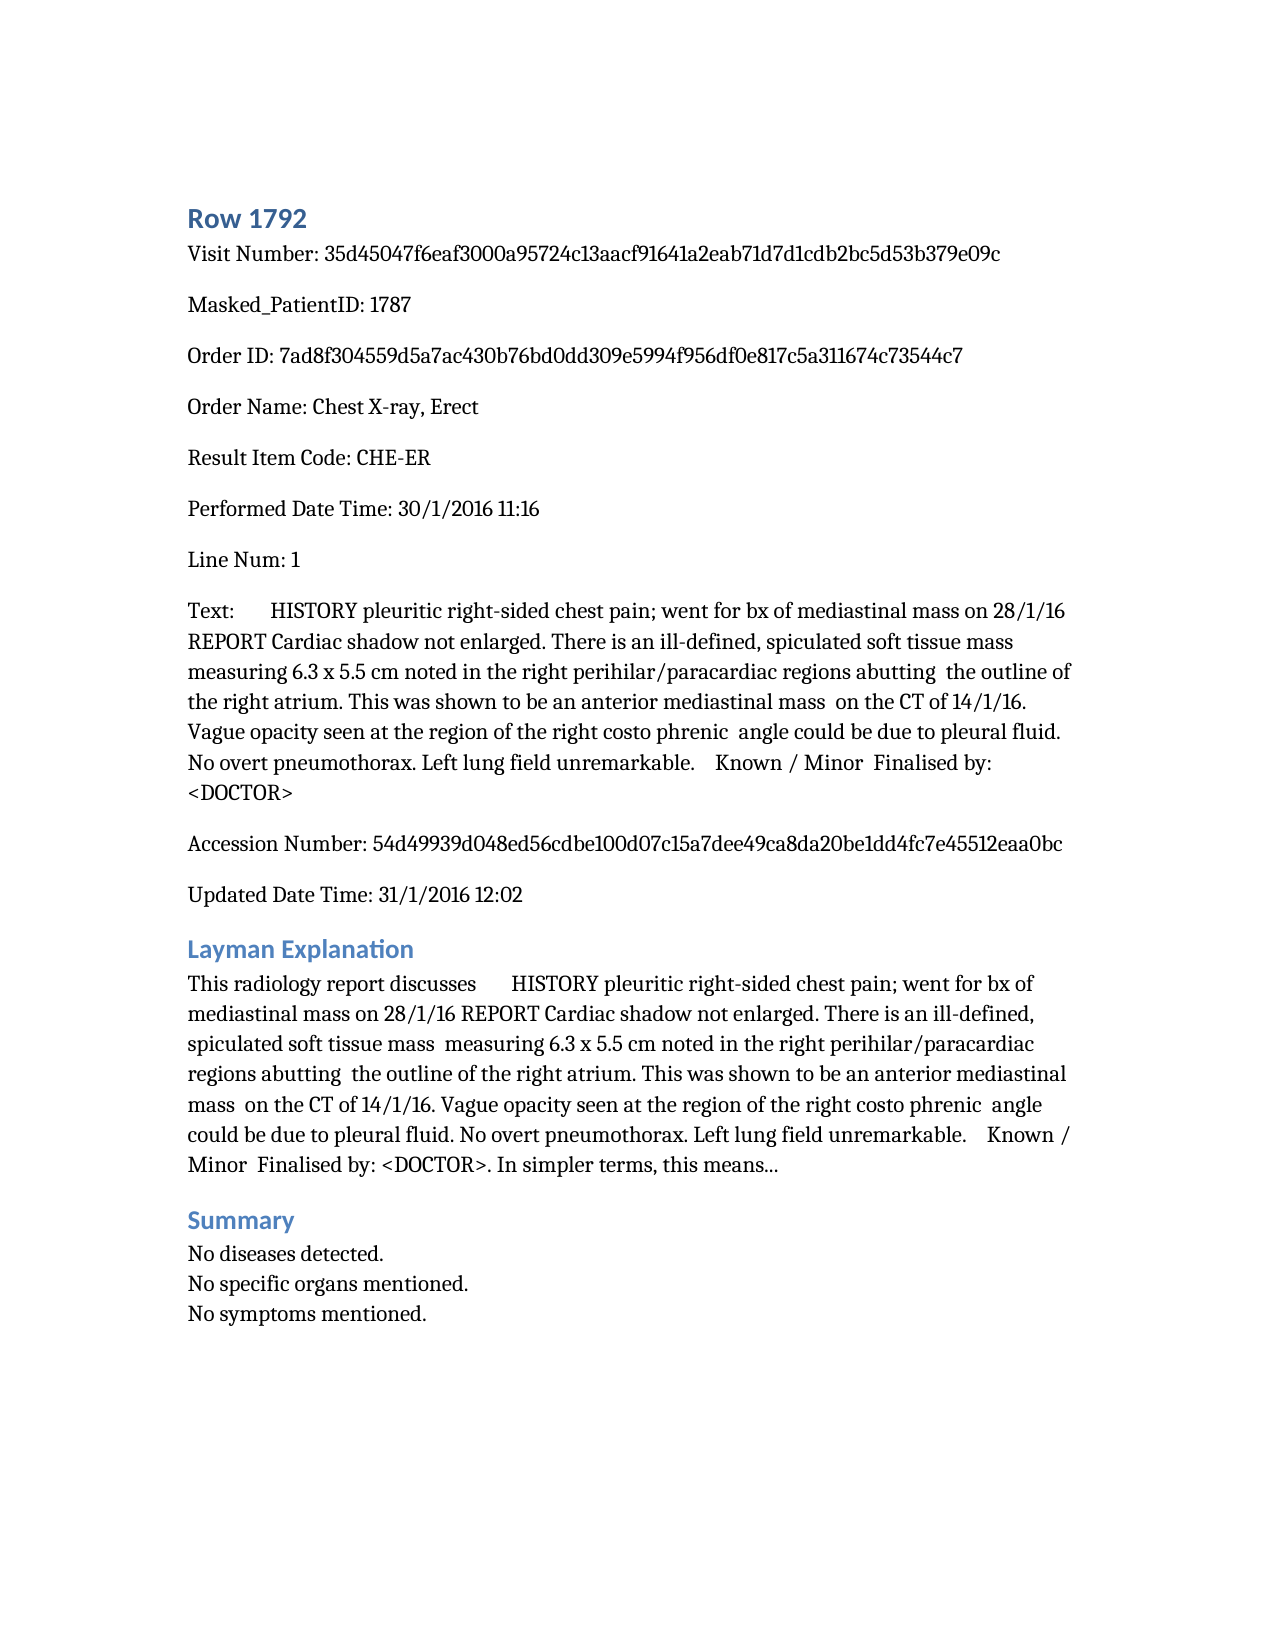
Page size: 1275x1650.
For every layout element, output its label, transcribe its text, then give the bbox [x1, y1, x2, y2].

text Updated Date Time: 31/1/2016 12:02 [187, 882, 1087, 908]
text Visit Number: 35d45047f6eaf3000a95724c13aacf91641a2eab71d7d1cdb2bc5d53b379e09c [187, 241, 1087, 267]
text Result Item Code: CHE-ER [187, 445, 1087, 471]
text Line Num: 1 [187, 547, 1087, 573]
text Order Name: Chest X-ray, Erect [187, 394, 1087, 420]
text This radiology report discusses HISTORY pleuritic right-sided chest pain; went for bx of mediastinal mass on 28/1/16 REPORT Cardiac shadow not enlarged. There is an ill-defined, spiculated soft tissue mass measuring 6.3 x 5.5 cm noted in the right perihilar/paracardiac regions abutting the outline of the right atrium. This was shown to be an anterior mediastinal mass on the CT of 14/1/16. Vague opacity seen at the region of the right costo phrenic angle could be due to pleural fluid. No overt pneumothorax. Left lung field unremarkable. Known / Minor Finalised by: <DOCTOR>. In simpler terms, this means... [187, 971, 1087, 1178]
text Accession Number: 54d49939d048ed56cdbe100d07c15a7dee49ca8da20be1dd4fc7e45512eaa0bc [187, 831, 1087, 857]
text No diseases detected. No specific organs mentioned. No symptoms mentioned. [187, 1241, 1087, 1327]
text Order ID: 7ad8f304559d5a7ac430b76bd0dd309e5994f956df0e817c5a311674c73544c7 [187, 343, 1087, 369]
subtitle Summary [187, 1203, 1087, 1236]
subtitle Layman Explanation [187, 933, 1087, 966]
text Performed Date Time: 30/1/2016 11:16 [187, 496, 1087, 522]
subtitle Row 1792 [187, 200, 1087, 236]
text Masked_PatientID: 1787 [187, 292, 1087, 318]
text Text: HISTORY pleuritic right-sided chest pain; went for bx of mediastinal mass on 28/1/16 REPORT Cardiac shadow not enlarged. There is an ill-defined, spiculated soft tissue mass measuring 6.3 x 5.5 cm noted in the right perihilar/paracardiac regions abutting the outline of the right atrium. This was shown to be an anterior mediastinal mass on the CT of 14/1/16. Vague opacity seen at the region of the right costo phrenic angle could be due to pleural fluid. No overt pneumothorax. Left lung field unremarkable. Known / Minor Finalised by: <DOCTOR> [187, 598, 1087, 806]
